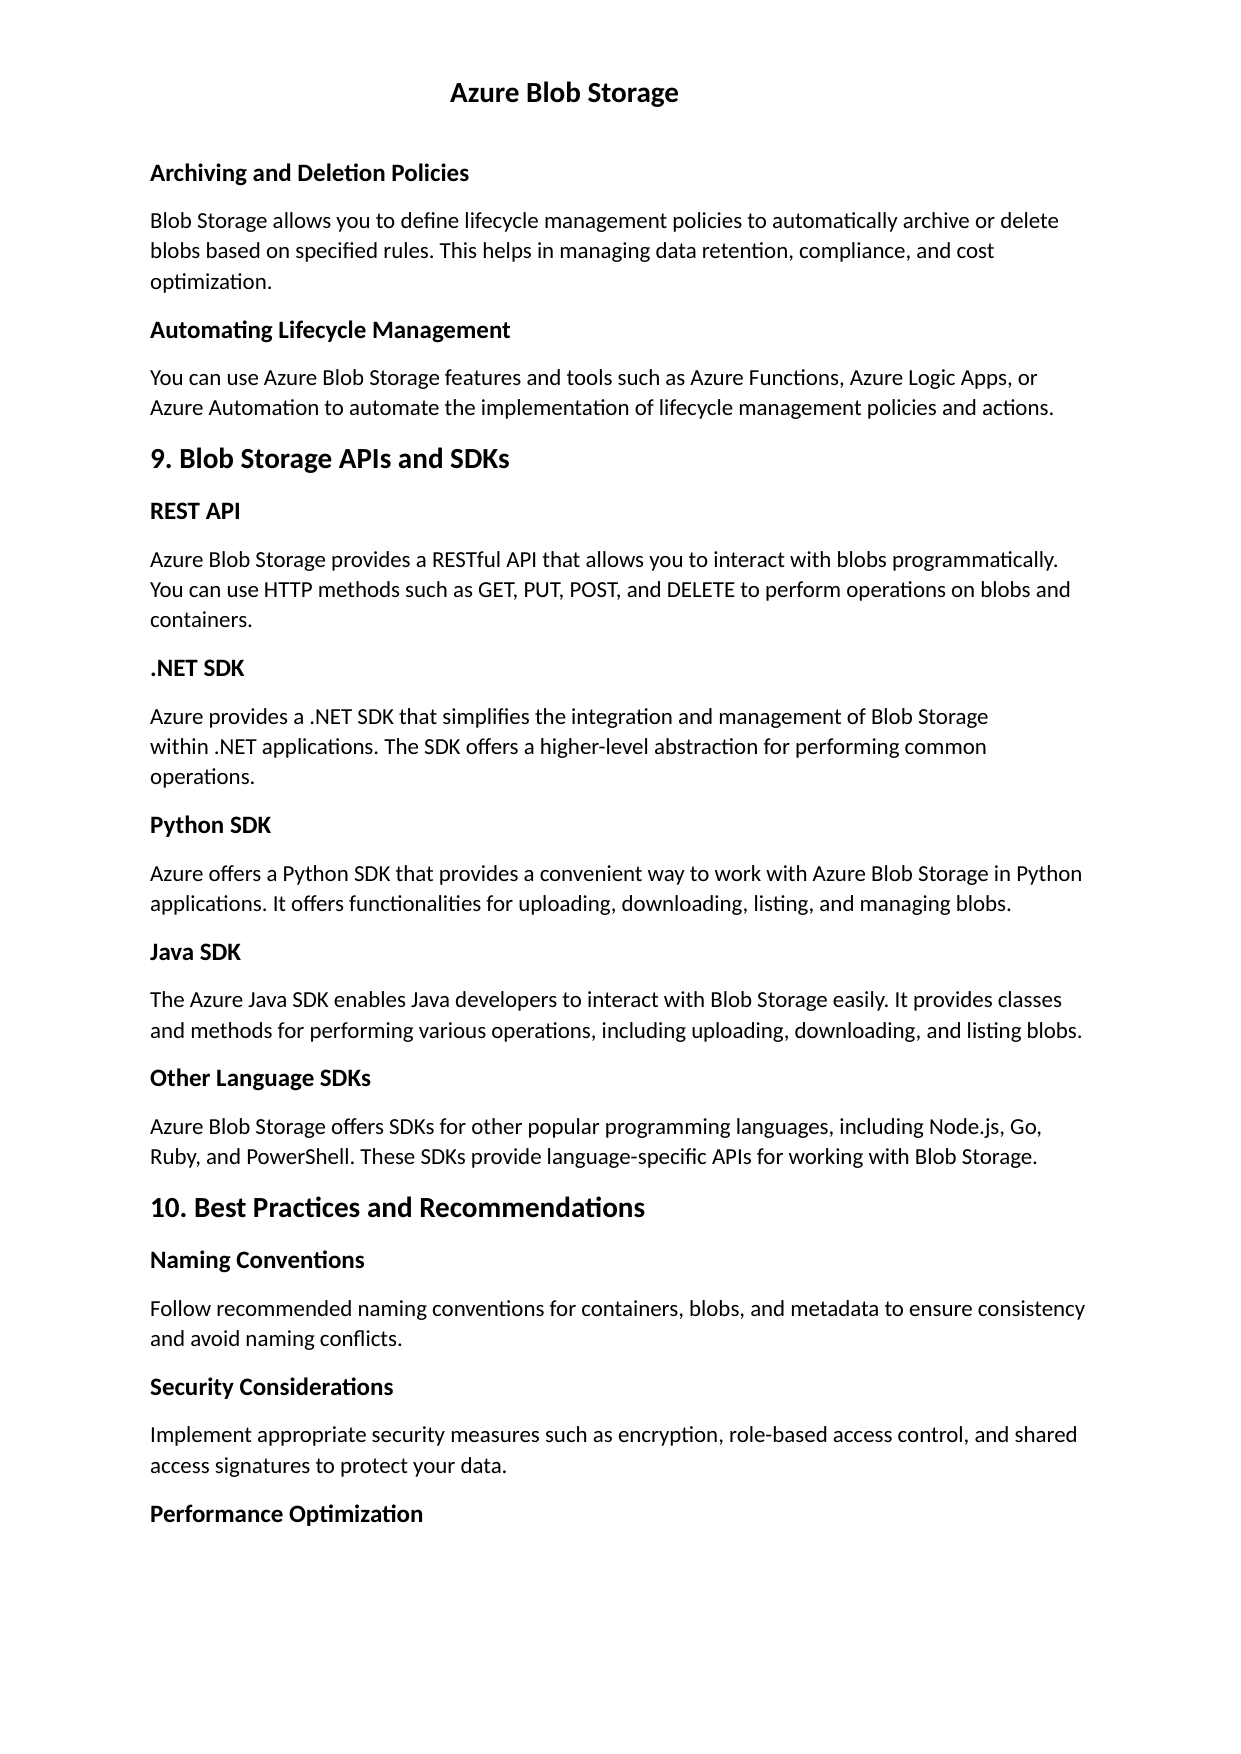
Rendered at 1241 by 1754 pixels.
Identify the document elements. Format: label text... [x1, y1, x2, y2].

text Azure provides a .NET SDK that simplifies the integration and management of Blob Storage within .NET applications. The SDK offers a higher-level abstraction for performing common operations. [150, 702, 1090, 790]
text The Azure Java SDK enables Java developers to interact with Blob Storage easily. It provides classes and methods for performing various operations, including uploading, downloading, and listing blobs. [150, 986, 1090, 1044]
text Azure Blob Storage offers SDKs for other popular programming languages, including Node.js, Go, Ruby, and PowerShell. These SDKs provide language-specific APIs for working with Blob Storage. [150, 1112, 1090, 1170]
text Java SDK [150, 936, 1090, 966]
text Implement appropriate security measures such as encryption, role-based access control, and shared access signatures to protect your data. [150, 1421, 1090, 1479]
text Archiving and Deletion Policies [150, 157, 1090, 187]
text Other Language SDKs [150, 1063, 1090, 1093]
text 10. Best Practices and Recommendations [150, 1189, 1090, 1225]
text REST API [150, 496, 1090, 526]
text Automating Lifecycle Management [150, 314, 1090, 344]
text Azure Blob Storage provides a RESTful API that allows you to interact with blobs programmatically. You can use HTTP methods such as GET, PUT, POST, and DELETE to perform operations on blobs and containers. [150, 545, 1090, 633]
text Performance Optimization [150, 1498, 1090, 1528]
text You can use Azure Blob Storage features and tools such as Azure Functions, Azure Logic Apps, or Azure Automation to automate the implementation of lifecycle management policies and actions. [150, 363, 1090, 422]
text Naming Conventions [150, 1244, 1090, 1275]
text Blob Storage allows you to define lifecycle management policies to automatically archive or delete blobs based on specified rules. This helps in managing data retention, compliance, and cost optimization. [150, 206, 1090, 295]
text 9. Blob Storage APIs and SDKs [150, 440, 1090, 476]
text Azure offers a Python SDK that provides a convenient way to work with Azure Blob Storage in Python applications. It offers functionalities for uploading, downloading, listing, and managing blobs. [150, 859, 1090, 917]
text Follow recommended naming conventions for containers, blobs, and metadata to ensure consistency and avoid naming conflicts. [150, 1294, 1090, 1352]
text Python SDK [150, 809, 1090, 840]
text .NET SDK [150, 652, 1090, 683]
text Security Considerations [150, 1371, 1090, 1402]
